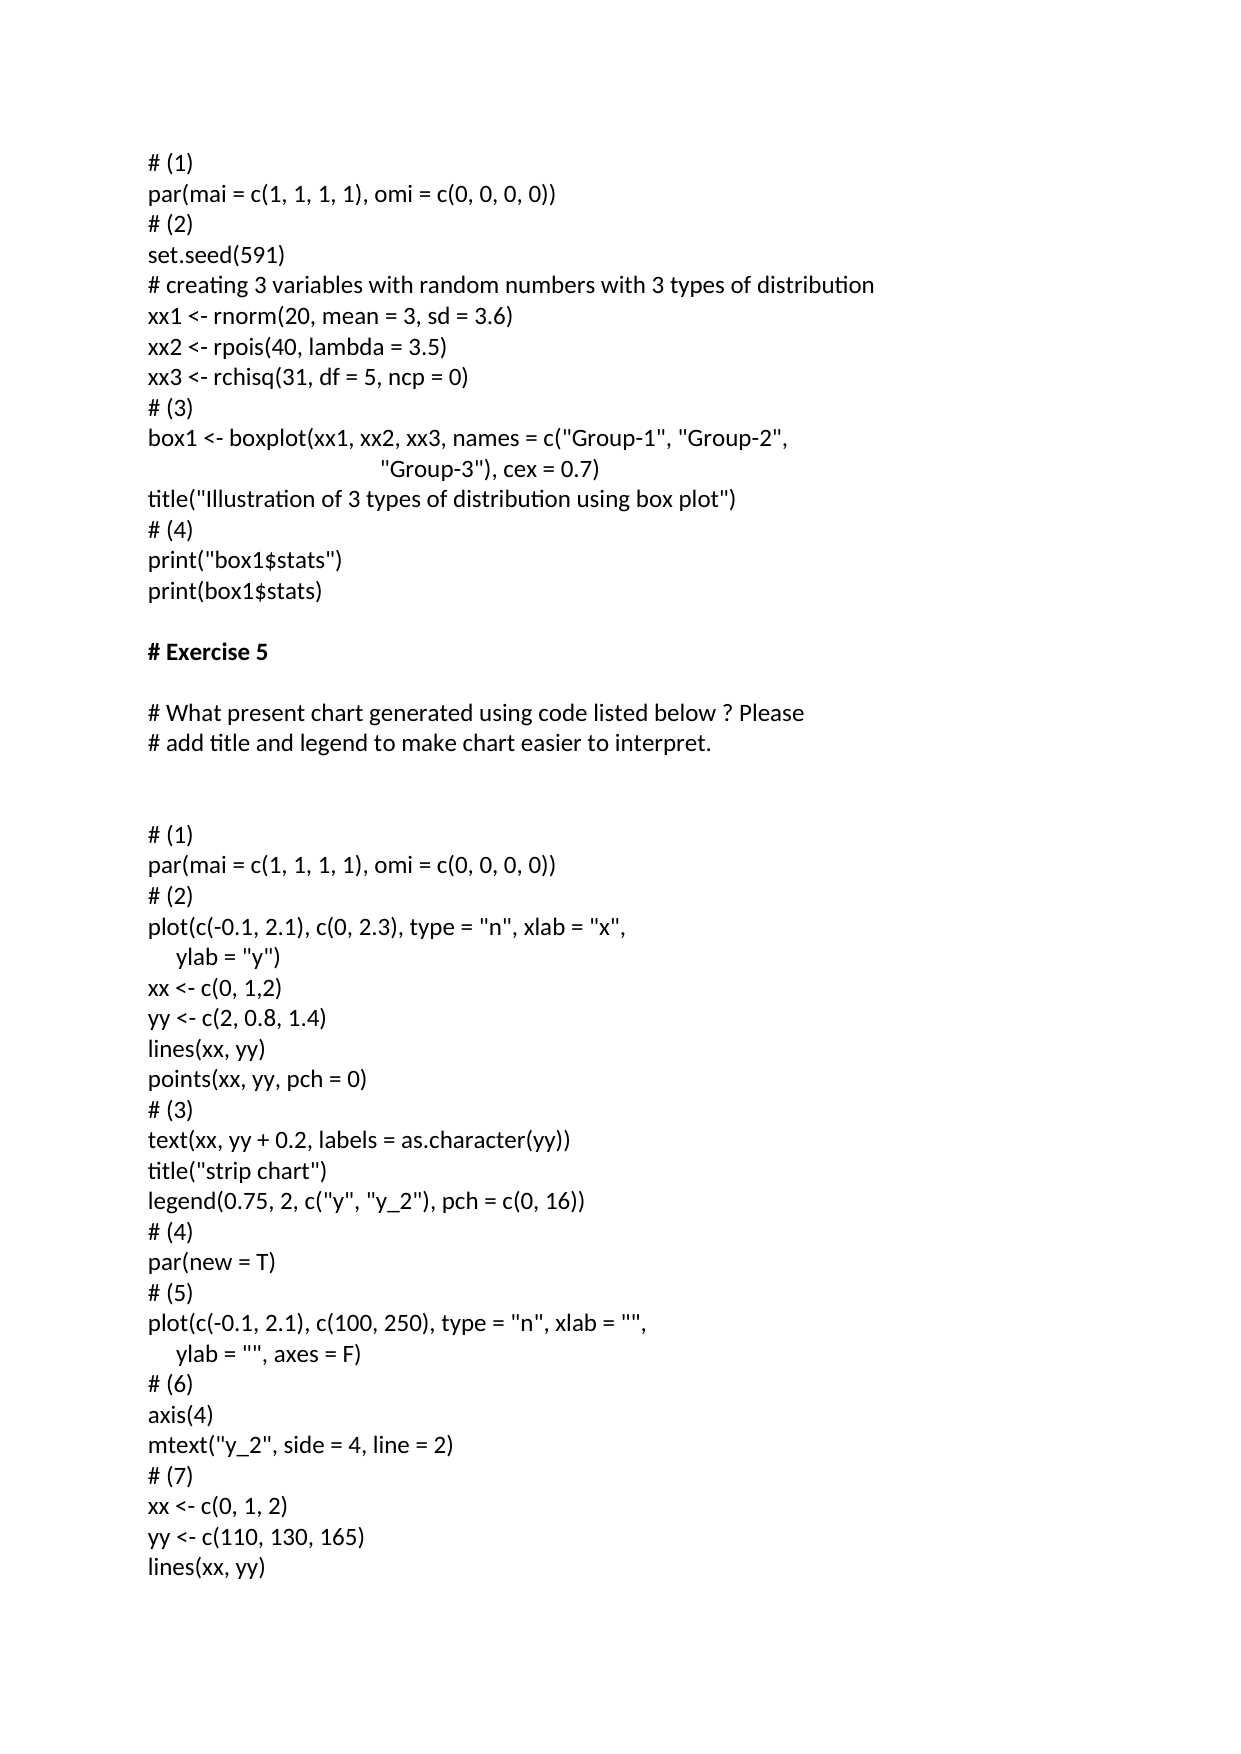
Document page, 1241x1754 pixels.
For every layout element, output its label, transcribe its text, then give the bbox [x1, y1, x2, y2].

text title("Illustration of 3 types of distribution using box plot") [148, 483, 1093, 514]
text box1 <- boxplot(xx1, xx2, xx3, names = c("Group-1", "Group-2", [148, 422, 1093, 453]
text # (4) [148, 1216, 1093, 1246]
text # What present chart generated using code listed below ? Please [148, 697, 1093, 727]
text points(xx, yy, pch = 0) [148, 1063, 1093, 1094]
text print("box1$stats") [148, 544, 1093, 575]
text # (4) [148, 514, 1093, 544]
text lines(xx, yy) [148, 1033, 1093, 1063]
text legend(0.75, 2, c("y", "y_2"), pch = c(0, 16)) [148, 1185, 1093, 1216]
text xx2 <- rpois(40, lambda = 3.5) [148, 331, 1093, 361]
text xx1 <- rnorm(20, mean = 3, sd = 3.6) [148, 300, 1093, 331]
text text(xx, yy + 0.2, labels = as.character(yy)) [148, 1124, 1093, 1155]
text # (6) [148, 1368, 1093, 1399]
text axis(4) [148, 1399, 1093, 1429]
text yy <- c(110, 130, 165) [148, 1521, 1093, 1552]
text par(new = T) [148, 1246, 1093, 1277]
text mtext("y_2", side = 4, line = 2) [148, 1429, 1093, 1460]
text # (2) [148, 880, 1093, 911]
text par(mai = c(1, 1, 1, 1), omi = c(0, 0, 0, 0)) [148, 178, 1093, 209]
text xx3 <- rchisq(31, df = 5, ncp = 0) [148, 361, 1093, 392]
text par(mai = c(1, 1, 1, 1), omi = c(0, 0, 0, 0)) [148, 849, 1093, 880]
text "Group-3"), cex = 0.7) [148, 453, 1093, 483]
text ylab = "", axes = F) [148, 1338, 1093, 1368]
text # (3) [148, 392, 1093, 422]
text # (1) [148, 819, 1093, 849]
text # (5) [148, 1277, 1093, 1307]
text # (3) [148, 1094, 1093, 1124]
text # (1) [148, 148, 1093, 178]
text lines(xx, yy) [148, 1552, 1093, 1582]
text xx <- c(0, 1,2) [148, 972, 1093, 1002]
text print(box1$stats) [148, 575, 1093, 605]
text # (7) [148, 1460, 1093, 1491]
text ylab = "y") [148, 941, 1093, 972]
text yy <- c(2, 0.8, 1.4) [148, 1002, 1093, 1033]
text title("strip chart") [148, 1155, 1093, 1185]
text xx <- c(0, 1, 2) [148, 1491, 1093, 1521]
text # Exercise 5 [148, 636, 1093, 666]
text # (2) [148, 209, 1093, 239]
text plot(c(-0.1, 2.1), c(0, 2.3), type = "n", xlab = "x", [148, 911, 1093, 941]
text set.seed(591) [148, 239, 1093, 270]
text # creating 3 variables with random numbers with 3 types of distribution [148, 270, 1093, 300]
text plot(c(-0.1, 2.1), c(100, 250), type = "n", xlab = "", [148, 1307, 1093, 1338]
text # add title and legend to make chart easier to interpret. [148, 727, 1093, 758]
